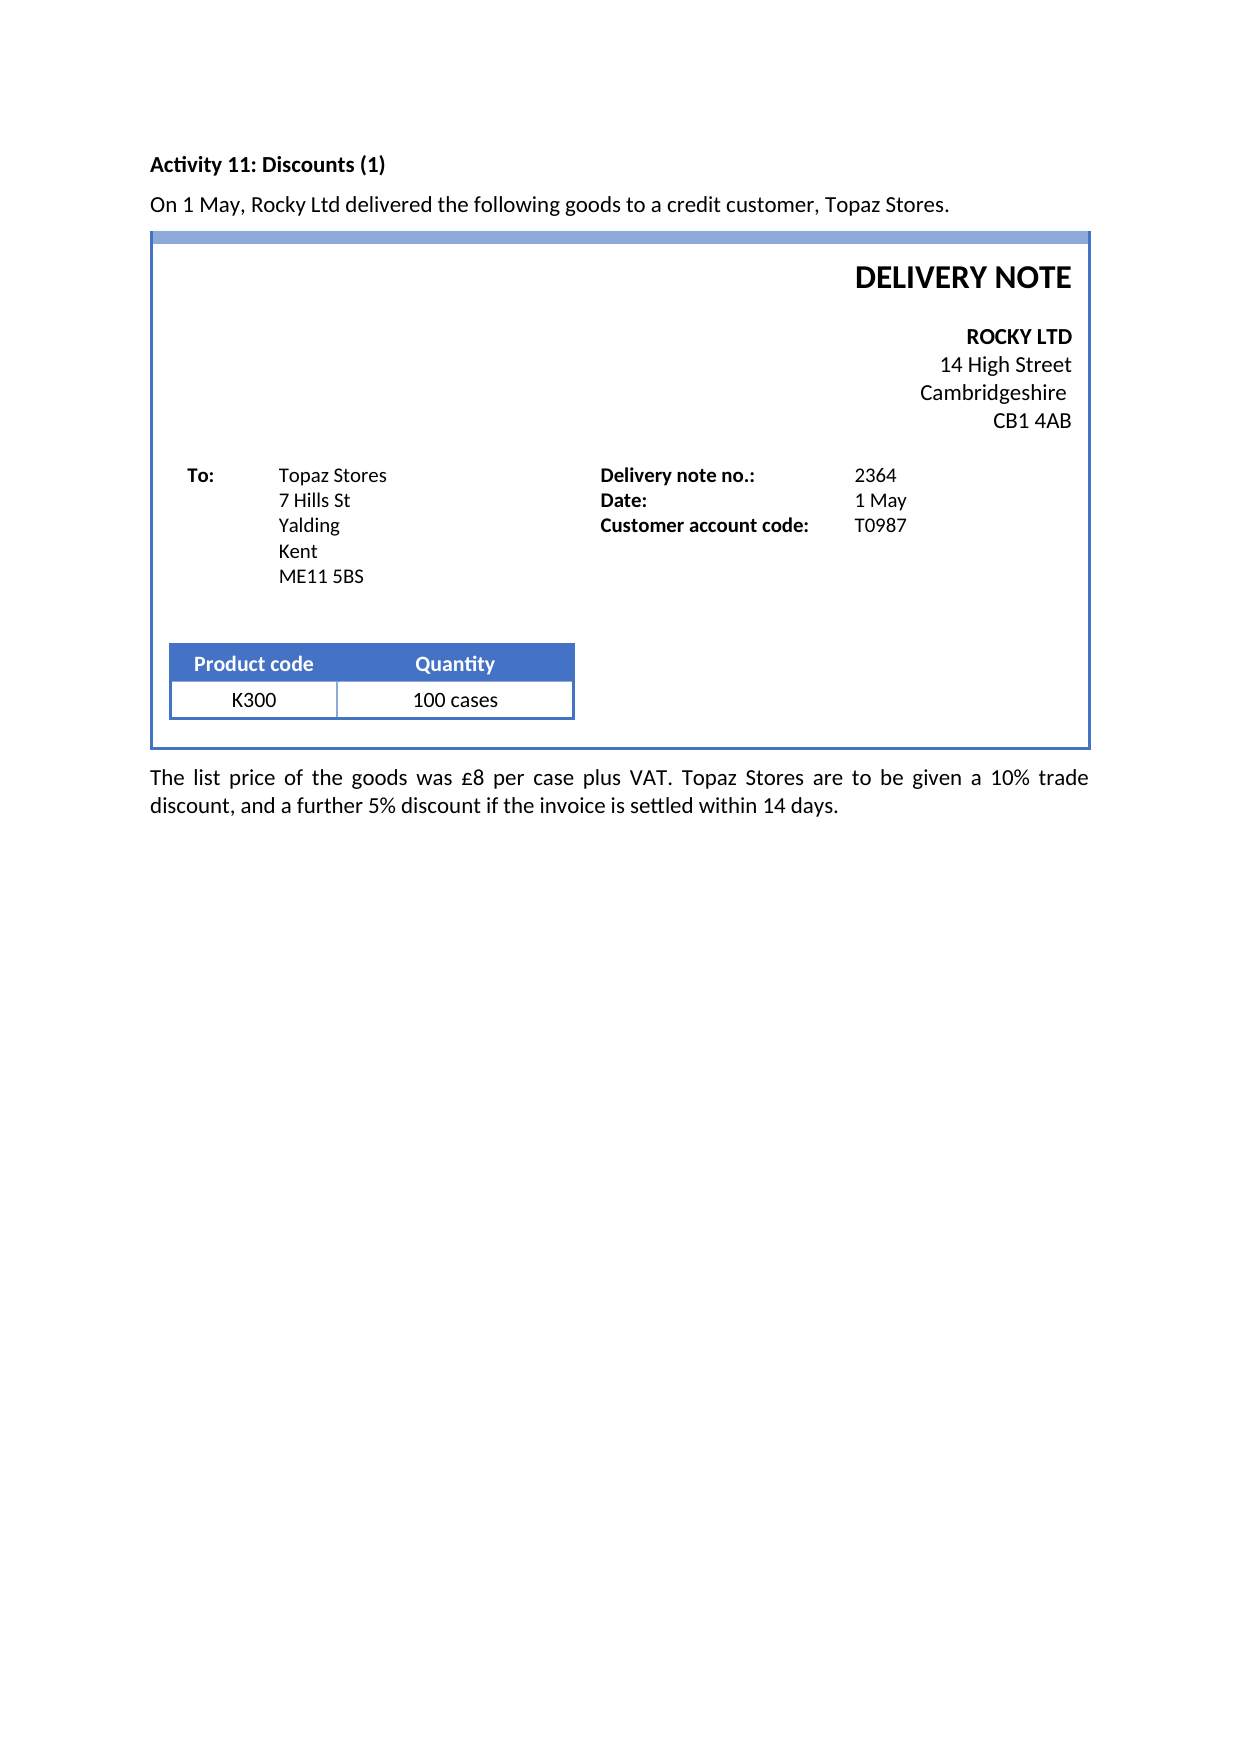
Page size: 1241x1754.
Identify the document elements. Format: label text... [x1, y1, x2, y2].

text Activity 11: Discounts (1) [150, 150, 1090, 178]
table_header DELIVERY NOTE ROCKY LTD 14 High Street Cambridgeshire CB1 4AB [153, 244, 1088, 747]
text On 1 May, Rocky Ltd delivered the following goods to a credit customer, Topaz Stores. [150, 191, 1090, 218]
text The list price of the goods was £8 per case plus VAT. Topaz Stores are to be given a 10% trade discount, and a further 5% discount if the invoice is settled within 14 days. [150, 763, 1090, 819]
